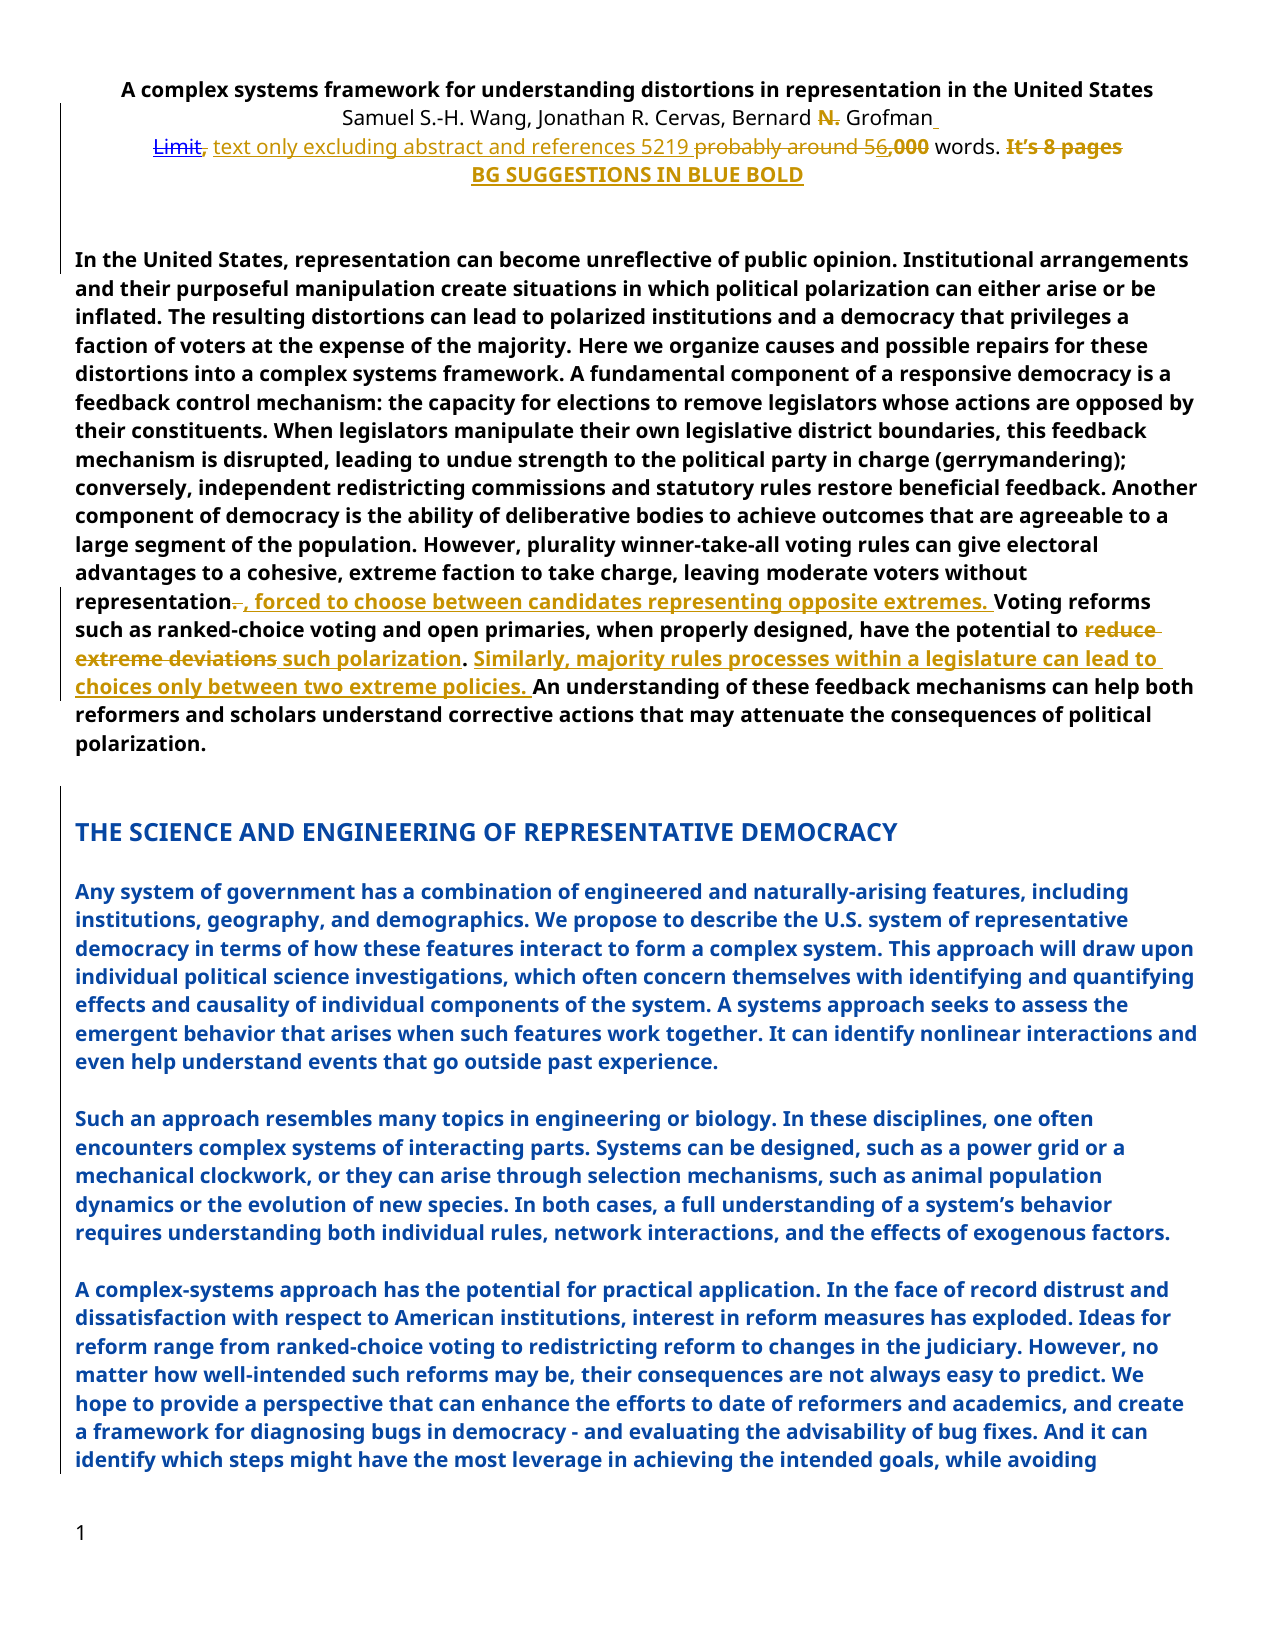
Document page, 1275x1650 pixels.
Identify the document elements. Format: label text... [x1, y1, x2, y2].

text Any system of government has a combination of engineered and naturally-arising features, including institutions, geography, and demographics. We propose to describe the U.S. system of representative democracy in terms of how these features interact to form a complex system. This approach will draw upon individual political science investigations, which often concern themselves with identifying and quantifying effects and causality of individual components of the system. A systems approach seeks to assess the emergent behavior that arises when such features work together. It can identify nonlinear interactions and even help understand events that go outside past experience. [75, 877, 1200, 1076]
text Such an approach resembles many topics in engineering or biology. In these disciplines, one often encounters complex systems of interacting parts. Systems can be designed, such as a power grid or a mechanical clockwork, or they can arise through selection mechanisms, such as animal population dynamics or the evolution of new species. In both cases, a full understanding of a system’s behavior requires understanding both individual rules, network interactions, and the effects of exogenous factors. [75, 1104, 1200, 1247]
text Samuel S.-H. Wang, Jonathan R. Cervas, Bernard N. Grofman [75, 103, 1200, 132]
text A complex systems framework for understanding distortions in representation in the United States [75, 75, 1200, 103]
text Limit, ,000 words. It’s 8 pages [75, 132, 1200, 160]
text In the United States, representation can become unreflective of public opinion. Institutional arrangements and their purposeful manipulation create situations in which political polarization can either arise or be inflated. The resulting distortions can lead to polarized institutions and a democracy that privileges a faction of voters at the expense of the majority. Here we organize causes and possible repairs for these distortions into a complex systems framework. A fundamental component of a responsive democracy is a feedback control mechanism: the capacity for elections to remove legislators whose actions are opposed by their constituents. When legislators manipulate their own legislative district boundaries, this feedback mechanism is disrupted, leading to undue strength to the political party in charge (gerrymandering); conversely, independent redistricting commissions and statutory rules restore beneficial feedback. Another component of democracy is the ability of deliberative bodies to achieve outcomes that are agreeable to a large segment of the population. However, plurality winner-take-all voting rules can give electoral advantages to a cohesive, extreme faction to take charge, leaving moderate voters without representationVoting reforms such as ranked-choice voting and open primaries, when properly designed, have the potential to reduce extreme deviations. An understanding of these feedback mechanisms can help both reformers and scholars understand corrective actions that may attenuate the consequences of political polarization. [75, 246, 1200, 757]
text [75, 1275, 1200, 1474]
text THE SCIENCE AND ENGINEERING OF REPRESENTATIVE DEMOCRACY [75, 814, 1200, 848]
